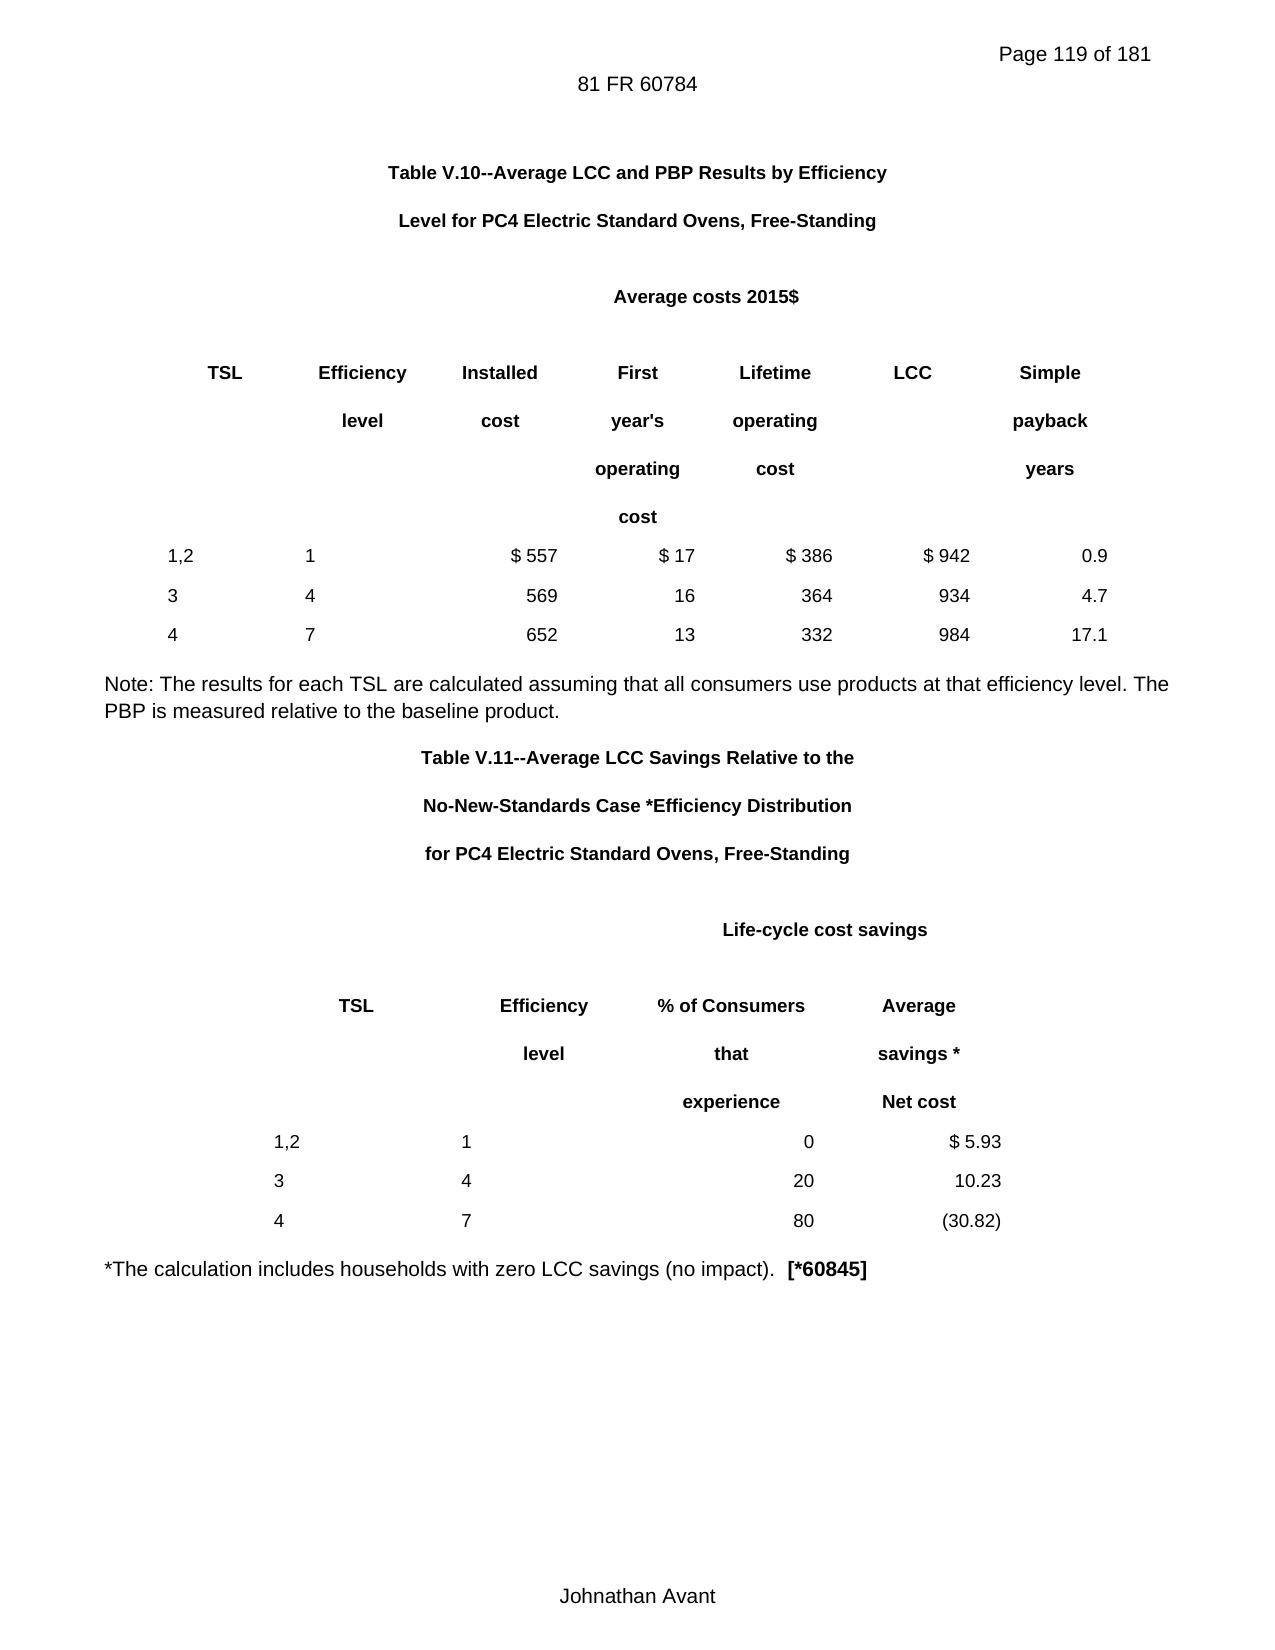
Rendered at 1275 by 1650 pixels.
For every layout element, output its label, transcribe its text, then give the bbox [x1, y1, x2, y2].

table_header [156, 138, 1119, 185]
text Note: The results for each TSL are calculated assuming that all consumers use products at that efficiency level. The PBP is measured relative to the baseline product. [104, 669, 1171, 723]
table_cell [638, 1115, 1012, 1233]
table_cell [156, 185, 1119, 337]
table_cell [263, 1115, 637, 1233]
text *The calculation includes households with zero LCC savings (no impact). [*60845] [104, 1254, 1171, 1281]
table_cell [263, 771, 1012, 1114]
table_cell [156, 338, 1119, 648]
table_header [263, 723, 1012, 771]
